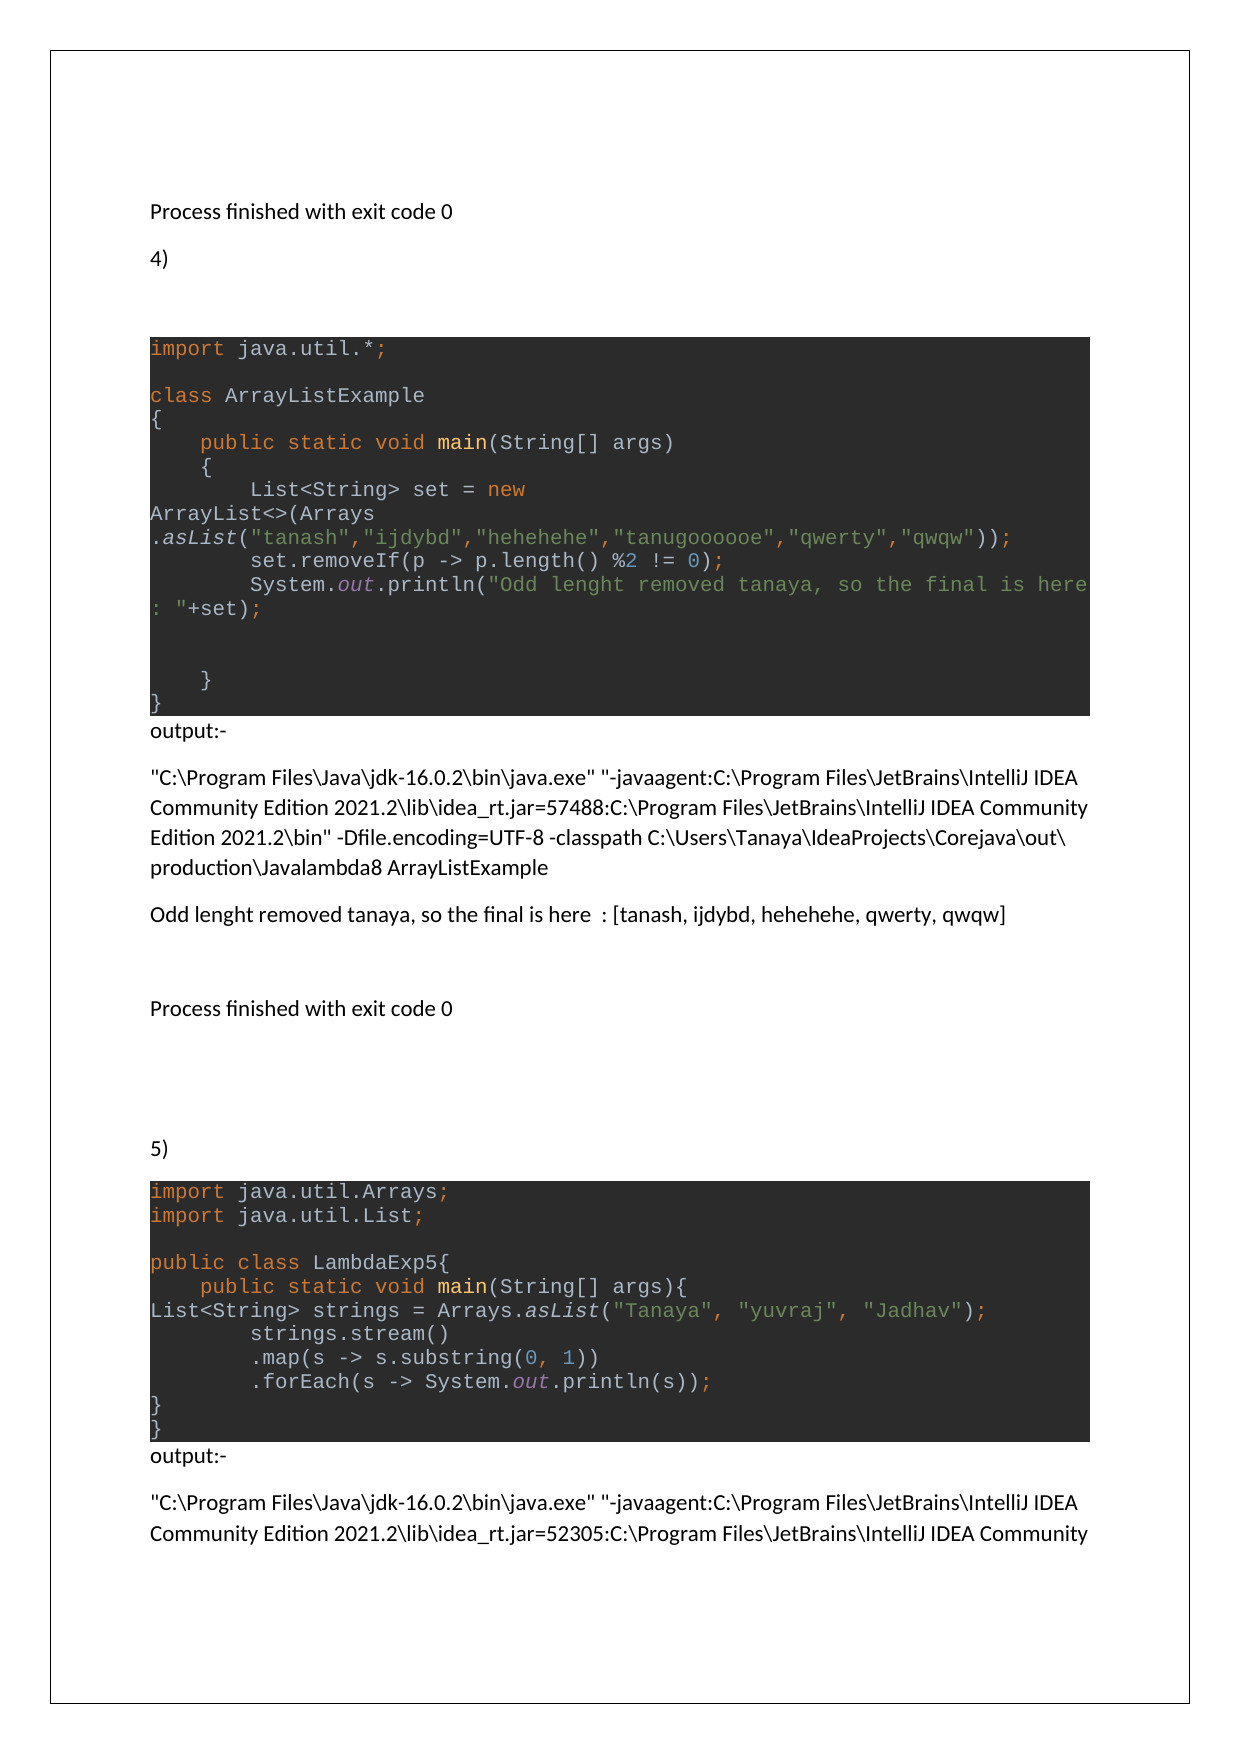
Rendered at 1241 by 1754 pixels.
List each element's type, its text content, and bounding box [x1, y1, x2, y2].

text import java.util.*; class ArrayListExample { public static void main(String[] args) { List<String> set = new ArrayList<>(Arrays.asList("tanash","ijdybd","hehehehe","tanugoooooe","qwerty","qwqw")); set.removeIf(p -> p.length() %2 != 0); System.out.println("Odd lenght removed tanaya, so the final is here : "+set); } } [150, 337, 1090, 716]
text output:- [150, 716, 1090, 744]
text 4) [150, 244, 1090, 272]
text import java.util.Arrays; import java.util.List; public class LambdaExp5{ public static void main(String[] args){ List<String> strings = Arrays.asList("Tanaya", "yuvraj", "Jadhav"); strings.stream() .map(s -> s.substring(0, 1)) .forEach(s -> System.out.println(s)); } } [150, 1181, 1090, 1442]
text Process finished with exit code 0 [150, 197, 1090, 225]
text Odd lenght removed tanaya, so the final is here : [tanash, ijdybd, hehehehe, qwerty, qwqw] [150, 900, 1090, 928]
text output:- [150, 1442, 1090, 1469]
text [150, 1488, 1090, 1547]
text "C:\Program Files\Java\jdk-16.0.2\bin\java.exe" "-javaagent:C:\Program Files\JetBrains\IntelliJ IDEA Community Edition 2021.2\lib\idea_rt.jar=57488:C:\Program Files\JetBrains\IntelliJ IDEA Community Edition 2021.2\bin" -Dfile.encoding=UTF-8 -classpath C:\Users\Tanaya\IdeaProjects\Corejava\out\production\Javalambda8 ArrayListExample [150, 763, 1090, 881]
text 5) [150, 1134, 1090, 1163]
text Process finished with exit code 0 [150, 994, 1090, 1022]
